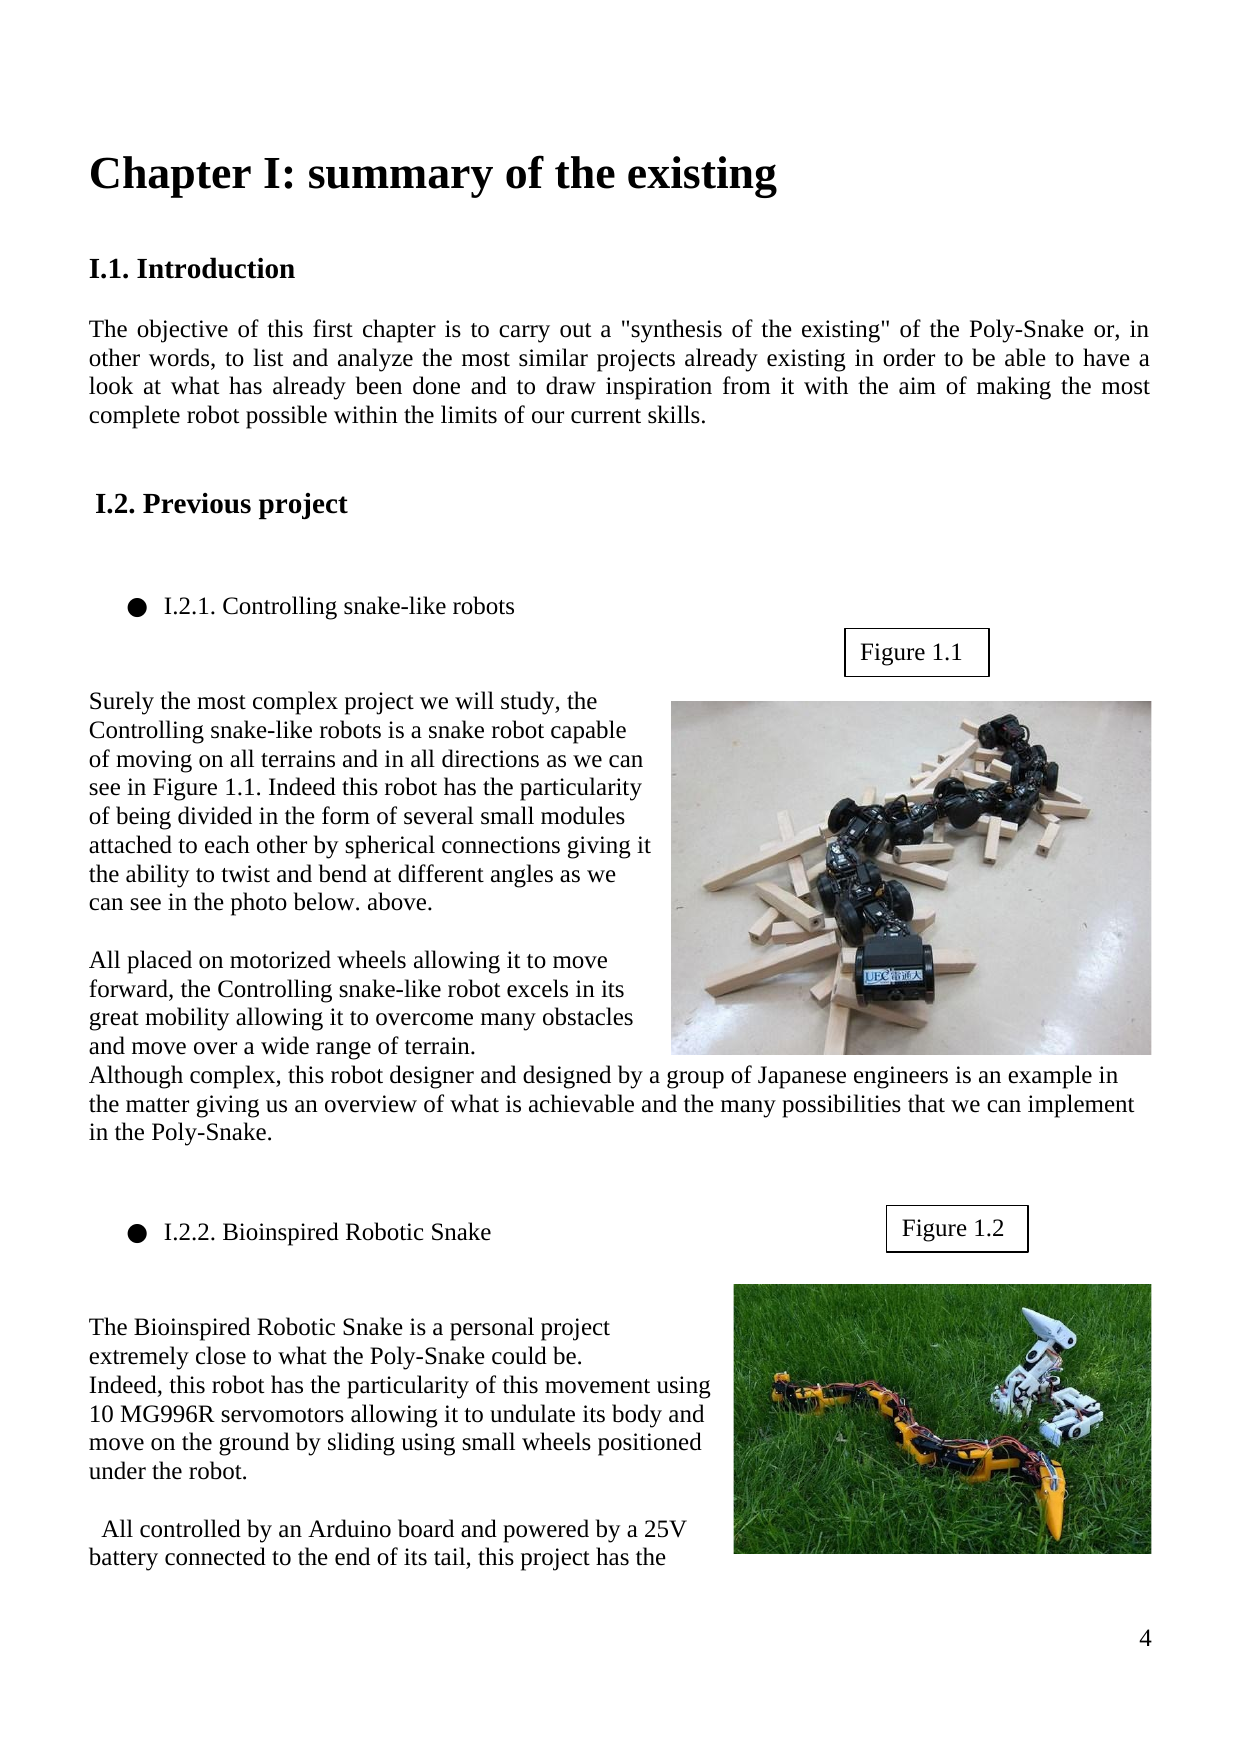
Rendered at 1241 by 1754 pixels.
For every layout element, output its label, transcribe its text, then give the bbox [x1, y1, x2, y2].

text Chapter I: summary of the existing [89, 146, 1152, 199]
text All placed on motorized wheels allowing it to move forward, the Controlling snake-like robot excels in its great mobility allowing it to overcome many obstacles and move over a wide range of terrain. [89, 945, 1152, 1060]
text Surely the most complex project we will study, the Controlling snake-like robots is a snake robot capable of moving on all terrains and in all directions as we can see in Figure 1.1. Indeed this robot has the particularity of being divided in the form of several small modules attached to each other by spherical connections giving it the ability to twist and bend at different angles as we can see in the photo below. above. [89, 686, 1152, 916]
text The Bioinspired Robotic Snake is a personal project extremely close to what the Poly-Snake could be. [89, 1312, 733, 1370]
text Indeed, this robot has the particularity of this movement using 10 MG996R servomotors allowing it to undulate its body and move on the ground by sliding using small wheels positioned under the robot. [89, 1370, 733, 1485]
picture [671, 701, 1152, 1055]
text The objective of this first chapter is to carry out a "synthesis of the existing" of the Poly-Snake or, in other words, to list and analyze the most similar projects already existing in order to be able to have a look at what has already been done and to draw inspiration from it with the aim of making the most complete robot possible within the limits of our current skills. [89, 314, 1152, 429]
picture [733, 1284, 1152, 1554]
list I.2.2. Bioinspired Robotic Snake [126, 1204, 1152, 1255]
list I.2.1. Controlling snake-like robots [126, 577, 1152, 629]
text Although complex, this robot designer and designed by a group of Japanese engineers is an example in the matter giving us an overview of what is achievable and the many possibilities that we can implement in the Poly-Snake. [89, 1060, 1152, 1146]
text I.1. Introduction [89, 252, 1152, 285]
text I.2. Previous project [89, 486, 1152, 520]
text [89, 1514, 1152, 1571]
